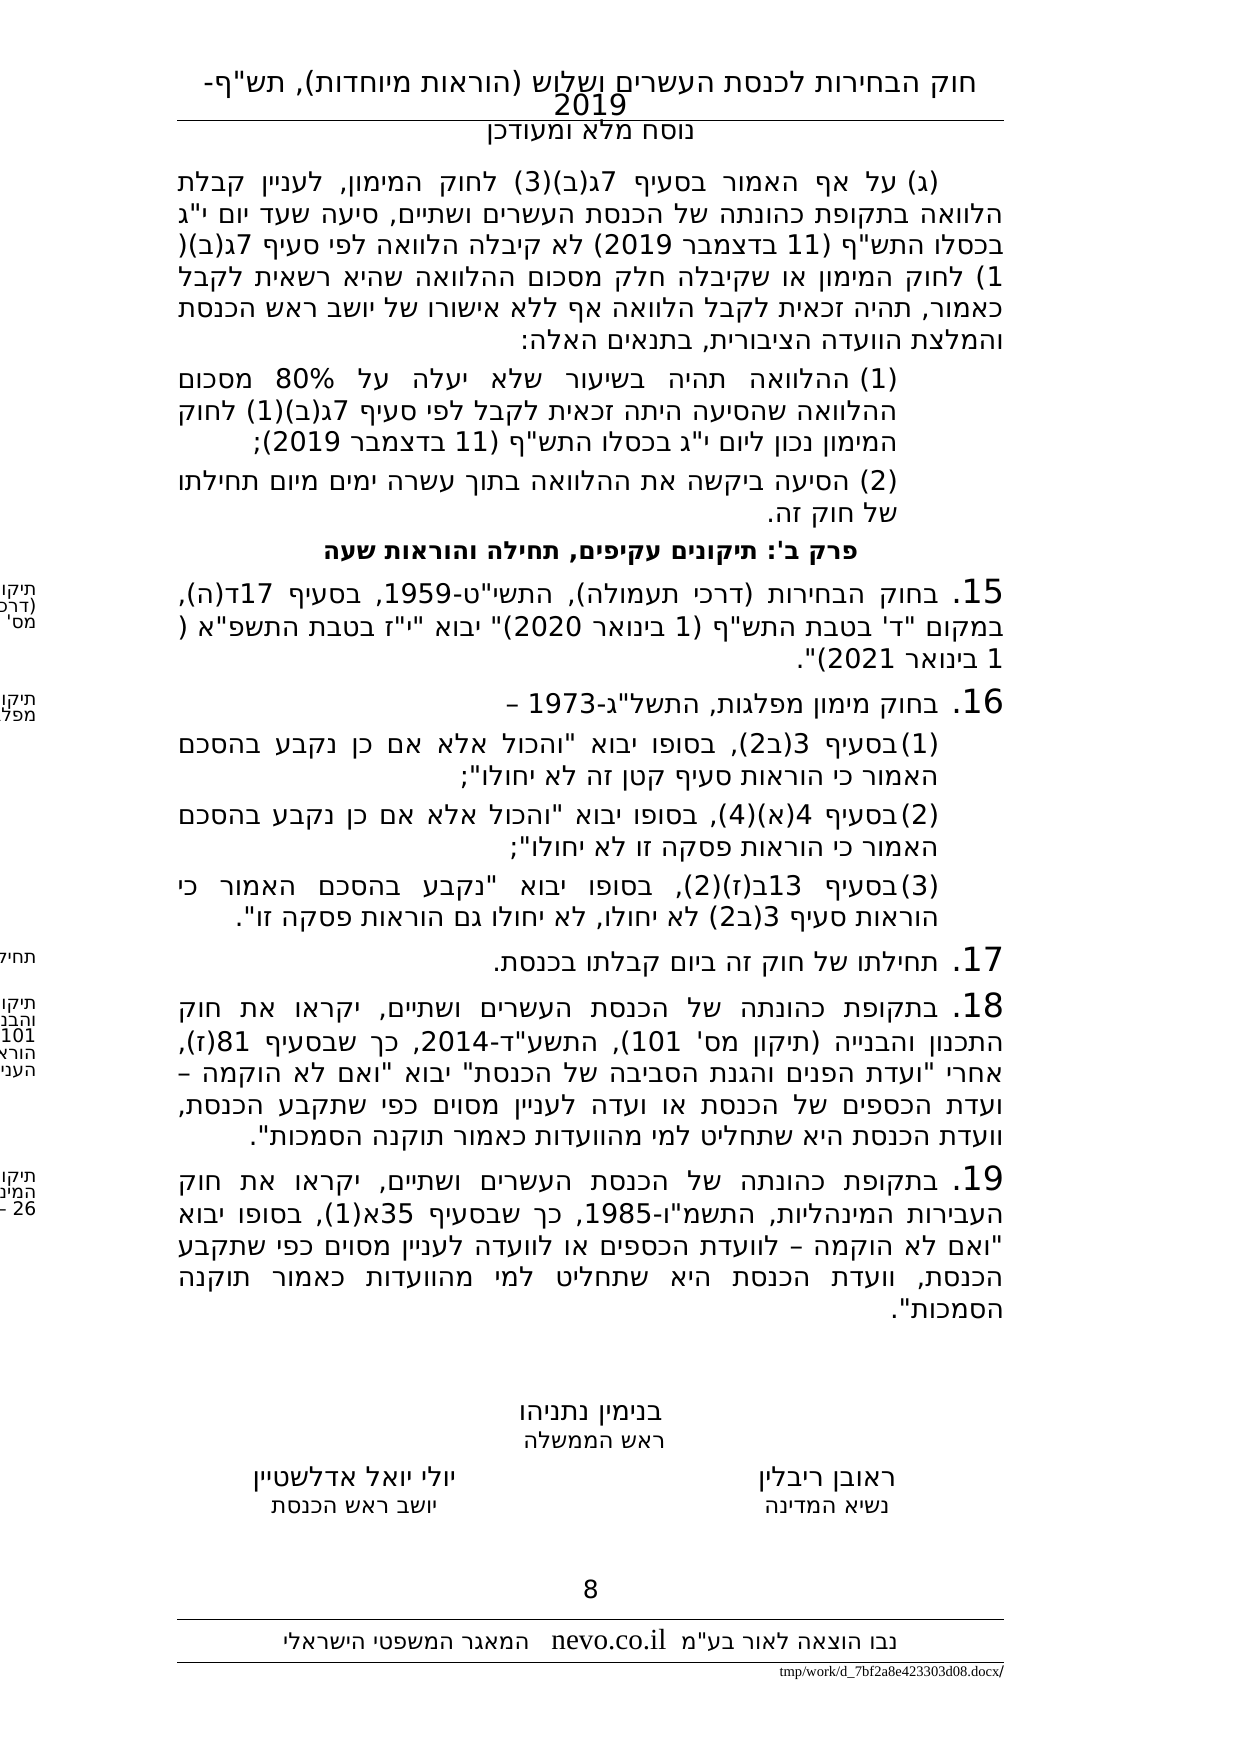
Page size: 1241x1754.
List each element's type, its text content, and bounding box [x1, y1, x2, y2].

text נשיא המדינה יושב ראש הכנסת [177, 1493, 1004, 1519]
text ראש הממשלה [177, 1427, 1004, 1453]
text 15. בחוק הבחירות (דרכי תעמולה), התשי"ט-1959, בסעיף 17ד(ה), במקום "ד' בטבת התש"ף (1 בינואר 2020)" יבוא "י"ז בטבת התשפ"א (1 בינואר 2021)". [177, 573, 1004, 675]
text 17. תחילתו של חוק זה ביום קבלתו בכנסת. [177, 941, 1004, 979]
text פרק ב': תיקונים עקיפים, תחילה והוראות שעה [177, 536, 1004, 565]
text (ג) על אף האמור בסעיף 7ג(ב)(3) לחוק המימון, לעניין קבלת הלוואה בתקופת כהונתה של הכנסת העשרים ושתיים, סיעה שעד יום י"ג בכסלו התש"ף (11 בדצמבר 2019) לא קיבלה הלוואה לפי סעיף 7ג(ב)(1) לחוק המימון או שקיבלה חלק מסכום ההלוואה שהיא רשאית לקבל כאמור, תהיה זכאית לקבל הלוואה אף ללא אישורו של יושב ראש הכנסת והמלצת הוועדה הציבורית, בתנאים האלה: [177, 167, 1004, 356]
text (2) הסיעה ביקשה את ההלוואה בתוך עשרה ימים מיום תחילתו של חוק זה. [177, 466, 898, 529]
text 19. בתקופת כהונתה של הכנסת העשרים ושתיים, יקראו את חוק העבירות המינהליות, התשמ"ו-1985, כך שבסעיף 35א(1), בסופו יבוא "ואם לא הוקמה – לוועדת הכספים או לוועדה לעניין מסוים כפי שתקבע הכנסת, וועדת הכנסת היא שתחליט למי מהוועדות כאמור תוקנה הסמכות". [177, 1159, 1004, 1325]
text (1) בסעיף 3(ב2), בסופו יבוא "והכול אלא אם כן נקבע בהסכם האמור כי הוראות סעיף קטן זה לא יחולו"; [177, 729, 939, 792]
text (2) בסעיף 4(א)(4), בסופו יבוא "והכול אלא אם כן נקבע בהסכם האמור כי הוראות פסקה זו לא יחולו"; [177, 799, 939, 862]
text (1) ההלוואה תהיה בשיעור שלא יעלה על 80% מסכום ההלוואה שהסיעה היתה זכאית לקבל לפי סעיף 7ג(ב)(1) לחוק המימון נכון ליום י"ג בכסלו התש"ף (11 בדצמבר 2019); [177, 363, 898, 458]
text ראובן ריבלין יולי יואל אדלשטיין [177, 1461, 1004, 1493]
text (3) בסעיף 13ב(ז)(2), בסופו יבוא "נקבע בהסכם האמור כי הוראות סעיף 3(ב2) לא יחולו, לא יחולו גם הוראות פסקה זו". [177, 870, 939, 933]
text 18. בתקופת כהונתה של הכנסת העשרים ושתיים, יקראו את חוק התכנון והבנייה (תיקון מס' 101), התשע"ד-2014, כך שבסעיף 81(ז), אחרי "ועדת הפנים והגנת הסביבה של הכנסת" יבוא "ואם לא הוקמה – ועדת הכספים של הכנסת או ועדה לעניין מסוים כפי שתקבע הכנסת, וועדת הכנסת היא שתחליט למי מהוועדות כאמור תוקנה הסמכות". [177, 987, 1004, 1152]
text בנימין נתניהו [177, 1395, 1004, 1427]
text 16. בחוק מימון מפלגות, התשל"ג-1973 – [177, 682, 1004, 721]
